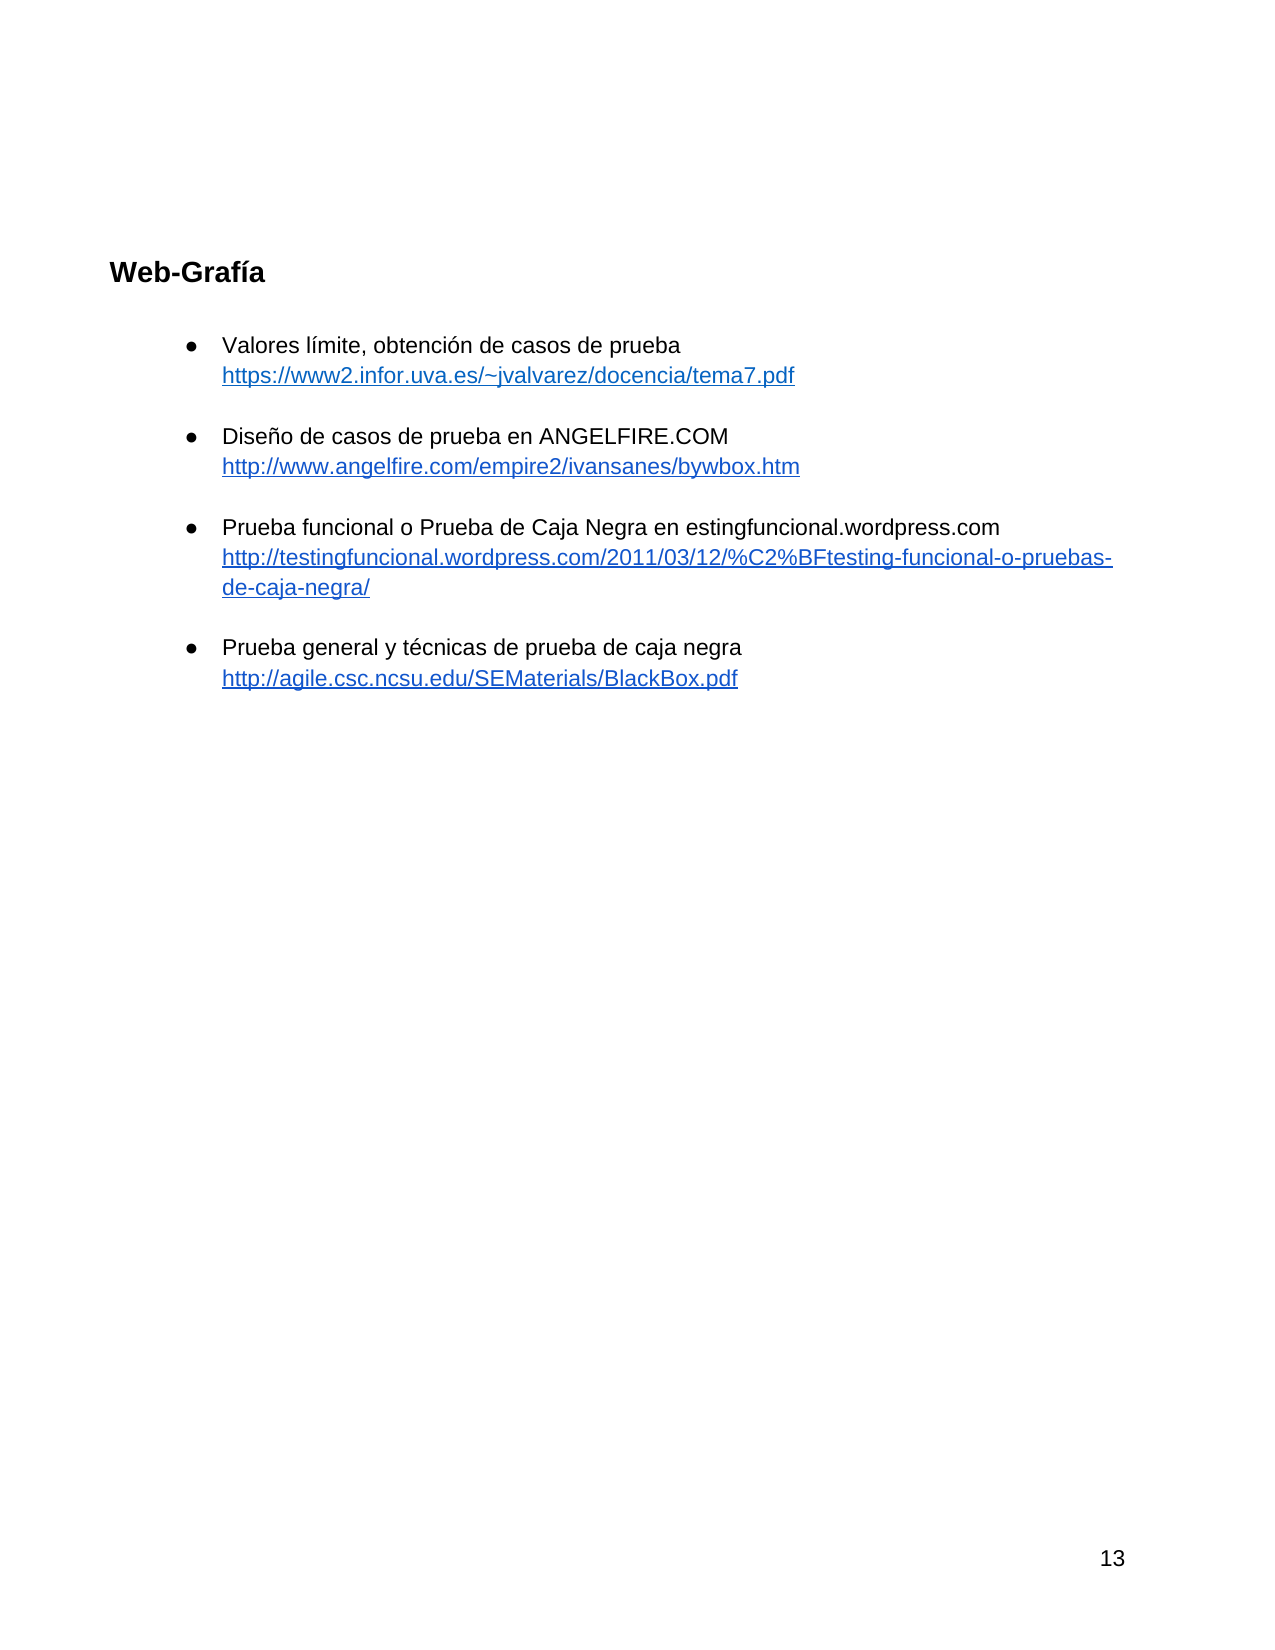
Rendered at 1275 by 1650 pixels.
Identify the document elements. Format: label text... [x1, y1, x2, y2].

list Prueba funcional o Prueba de Caja Negra en estingfuncional.wordpress.com http://testingfuncional.wordpress.com/2011/03/12/%C2%BFtesting-funcional-o-pruebas-de-caja-negra/ [184, 513, 1125, 600]
list Diseño de casos de prueba en ANGELFIRE.COM http://www.angelfire.com/empire2/ivansanes/bywbox.htm [184, 423, 1125, 479]
list Prueba general y técnicas de prueba de caja negra http://agile.csc.ncsu.edu/SEMaterials/BlackBox.pdf [184, 634, 1125, 691]
list Valores límite, obtención de casos de prueba https://www2.infor.uva.es/~jvalvarez/docencia/tema7.pdf [184, 332, 1125, 389]
subtitle Web-Grafía [109, 255, 1125, 289]
